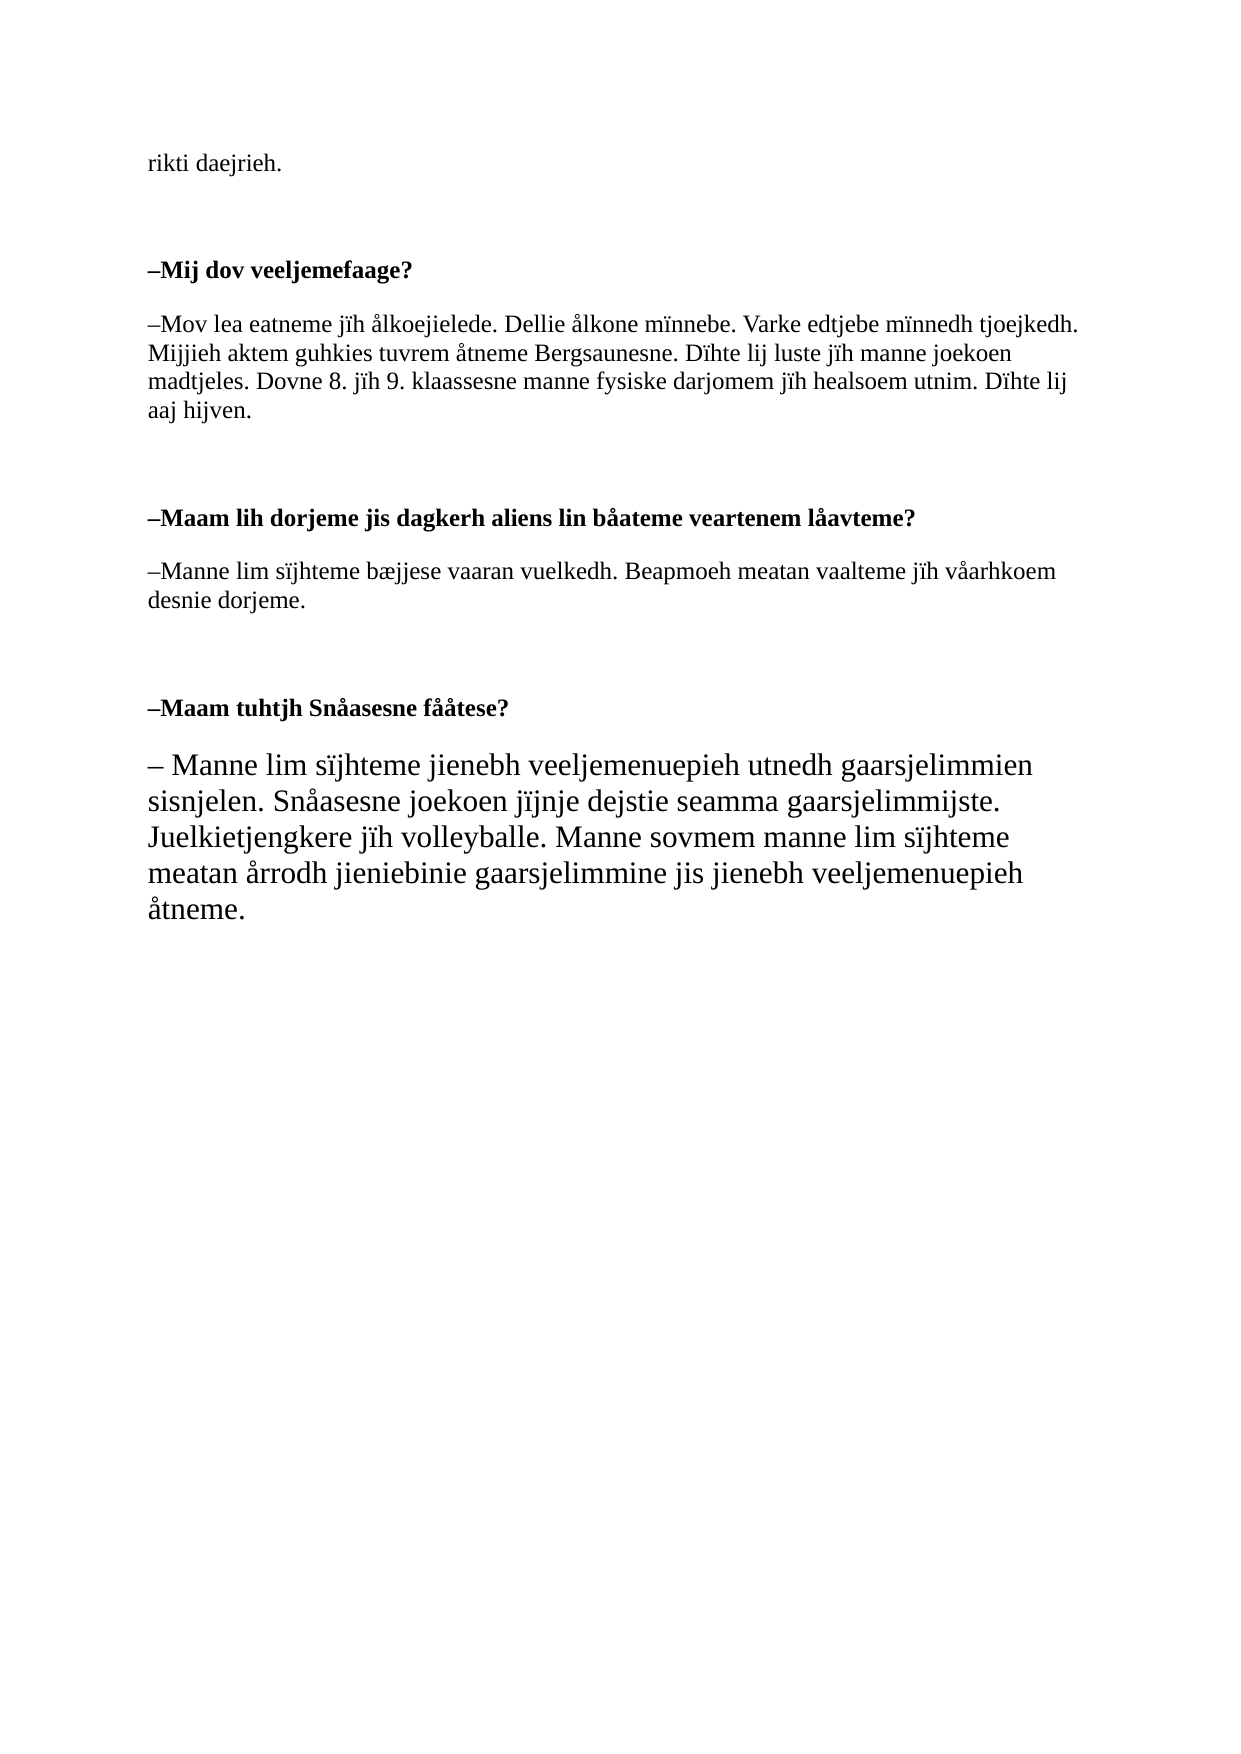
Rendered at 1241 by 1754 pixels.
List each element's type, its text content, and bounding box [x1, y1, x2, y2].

text –Maam tuhtjh Snåasesne fååtese? [148, 693, 1093, 721]
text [148, 148, 1093, 176]
text –Mij dov veeljemefaage? [148, 255, 1093, 284]
text –Manne lim sïjhteme bæjjese vaaran vuelkedh. Beapmoeh meatan vaalteme jïh våarhkoem desnie dorjeme. [148, 556, 1093, 614]
text –Mov lea eatneme jïh ålkoejielede. Dellie ålkone mïnnebe. Varke edtjebe mïnnedh tjoejkedh. Mijjieh aktem guhkies tuvrem åtneme Bergsaunesne. Dïhte lij luste jïh manne joekoen madtjeles. Dovne 8. jïh 9. klaassesne manne fysiske darjomem jïh healsoem utnim. Dïhte lij aaj hijven. [148, 309, 1093, 424]
text – Manne lim sïjhteme jienebh veeljemenuepieh utnedh gaarsjelimmien sisnjelen. Snåasesne joekoen jïjnje dejstie seamma gaarsjelimmijste. Juelkietjengkere jïh volleyballe. Manne sovmem manne lim sïjhteme meatan årrodh jieniebinie gaarsjelimmine jis jienebh veeljemenuepieh åtneme. [148, 746, 1093, 926]
text –Maam lih dorjeme jis dagkerh aliens lin båateme veartenem låavteme? [148, 503, 1093, 531]
